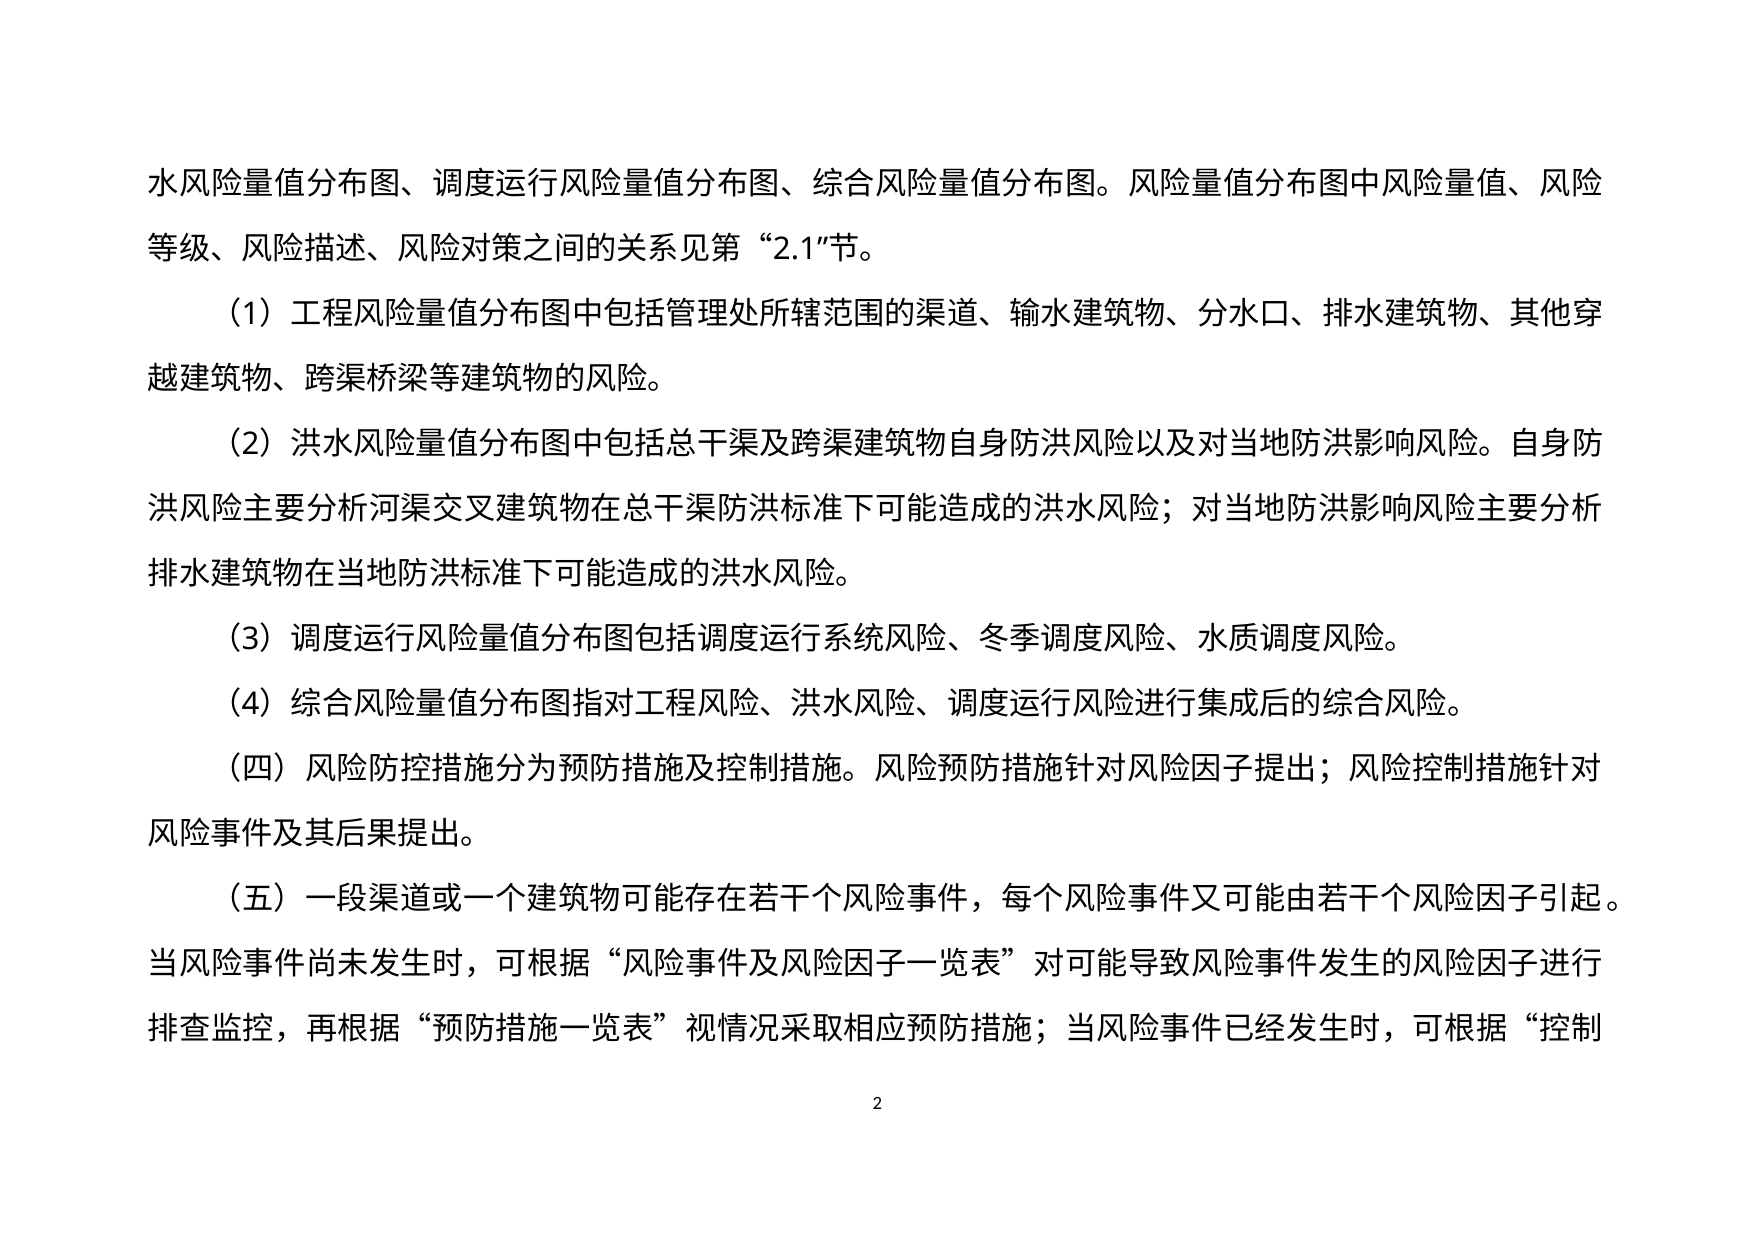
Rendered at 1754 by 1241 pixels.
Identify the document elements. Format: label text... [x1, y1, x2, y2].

text （3）调度运行风险量值分布图包括调度运行系统风险、冬季调度风险、水质调度风险。 [148, 603, 1606, 668]
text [148, 148, 1606, 278]
text （四）风险防控措施分为预防措施及控制措施。风险预防措施针对风险因子提出；风险控制措施针对风险事件及其后果提出。 [148, 733, 1606, 863]
text （2）洪水风险量值分布图中包括总干渠及跨渠建筑物自身防洪风险以及对当地防洪影响风险。自身防洪风险主要分析河渠交叉建筑物在总干渠防洪标准下可能造成的洪水风险；对当地防洪影响风险主要分析排水建筑物在当地防洪标准下可能造成的洪水风险。 [148, 408, 1606, 603]
text （4）综合风险量值分布图指对工程风险、洪水风险、调度运行风险进行集成后的综合风险。 [148, 668, 1606, 733]
text （1）工程风险量值分布图中包括管理处所辖范围的渠道、输水建筑物、分水口、排水建筑物、其他穿越建筑物、跨渠桥梁等建筑物的风险。 [148, 278, 1606, 408]
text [148, 863, 1606, 1058]
